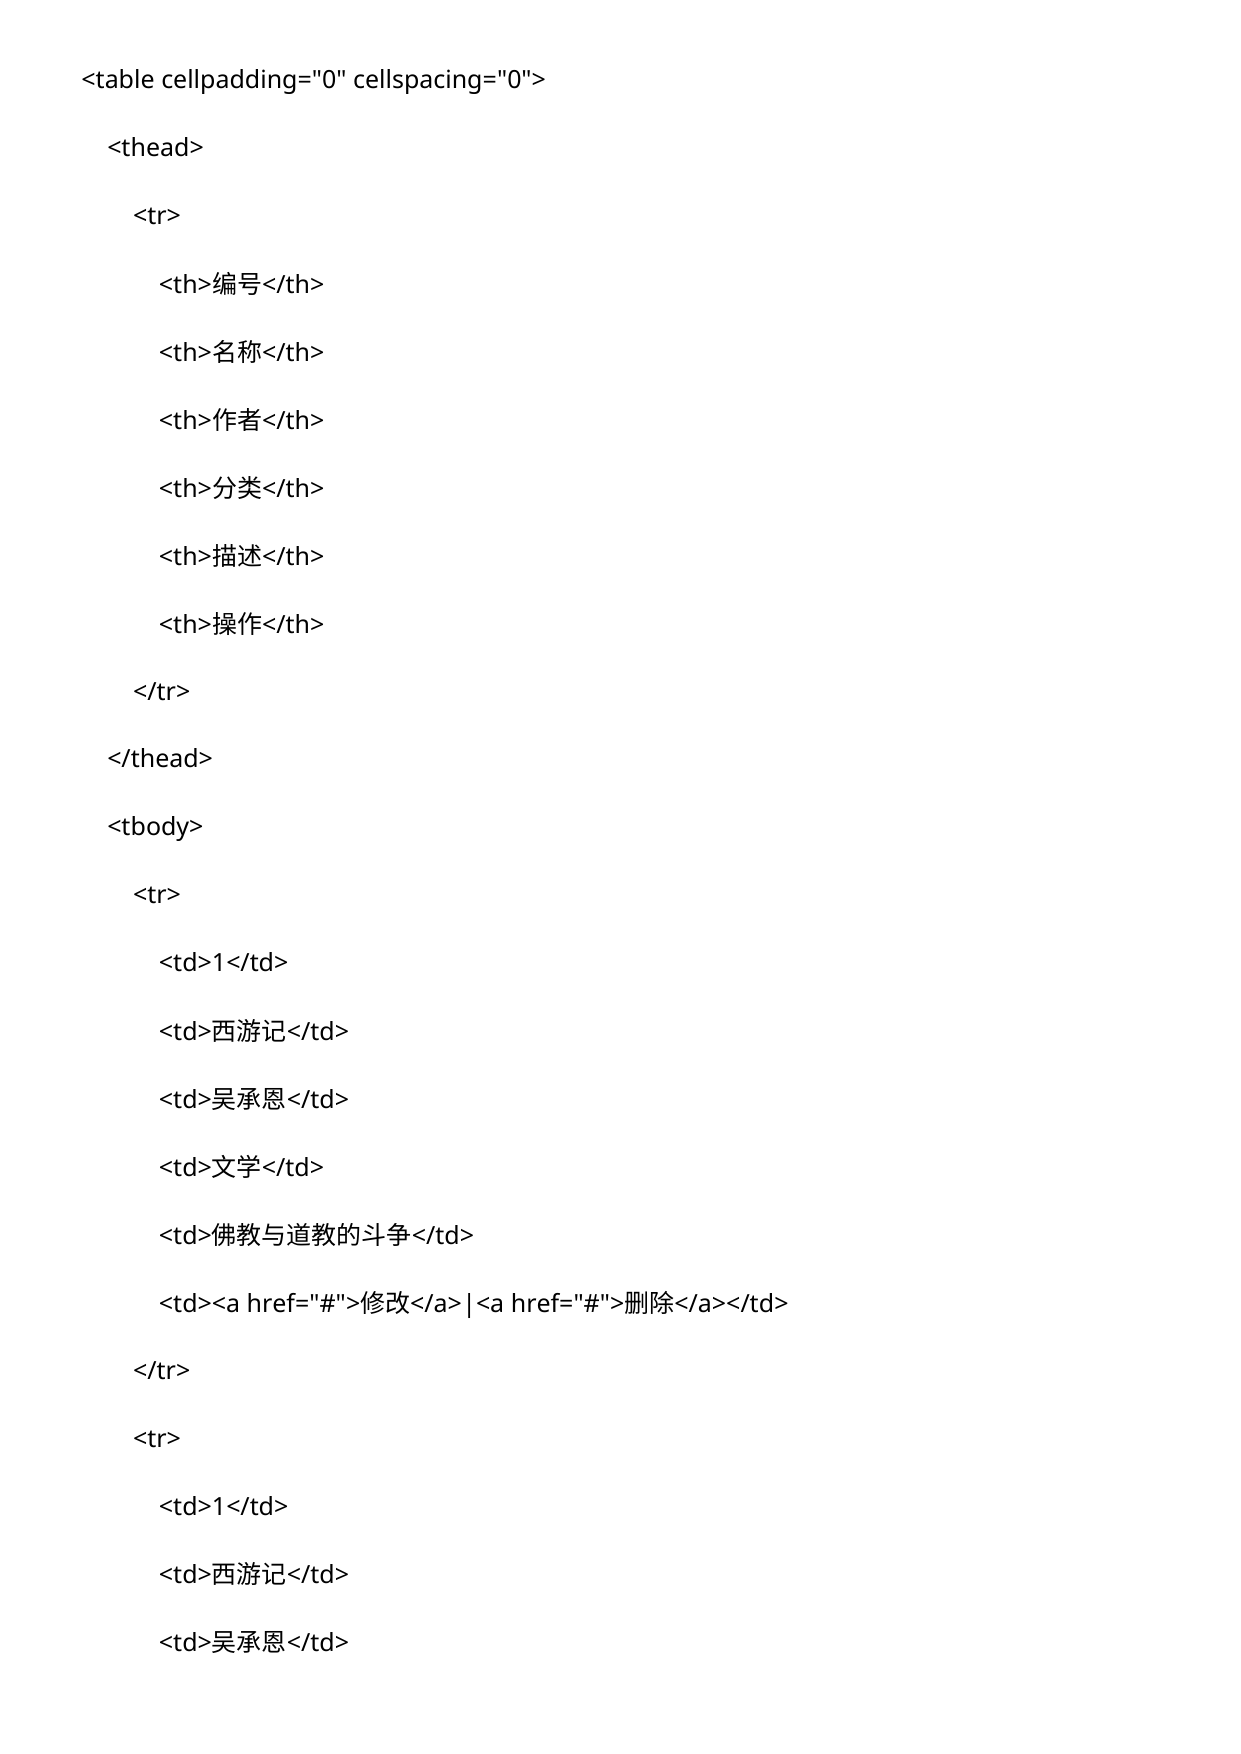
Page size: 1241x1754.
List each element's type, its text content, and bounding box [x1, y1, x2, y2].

text <td>西游记</td> [29, 1539, 1211, 1607]
text <tr> [29, 1403, 1211, 1471]
text <td>西游记</td> [29, 996, 1211, 1064]
text <th>操作</th> [29, 588, 1211, 656]
text </tr> [29, 656, 1211, 724]
text <th>分类</th> [29, 452, 1211, 520]
text </thead> [29, 724, 1211, 792]
text <thead> [29, 113, 1211, 181]
text <td>1</td> [29, 1471, 1211, 1539]
text <th>作者</th> [29, 384, 1211, 452]
text <th>编号</th> [29, 249, 1211, 317]
text <td>佛教与道教的斗争</td> [29, 1199, 1211, 1267]
text <th>描述</th> [29, 520, 1211, 588]
text <td>1</td> [29, 928, 1211, 996]
text <tbody> [29, 792, 1211, 860]
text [29, 1267, 1211, 1335]
text <tr> [29, 860, 1211, 928]
text <th>名称</th> [29, 317, 1211, 384]
text <table cellpadding="0" cellspacing="0"> [29, 45, 1211, 113]
text <td>文学</td> [29, 1132, 1211, 1199]
text <td>吴承恩</td> [29, 1607, 1211, 1675]
text <td>吴承恩</td> [29, 1064, 1211, 1132]
text </tr> [29, 1335, 1211, 1403]
text <tr> [29, 181, 1211, 249]
